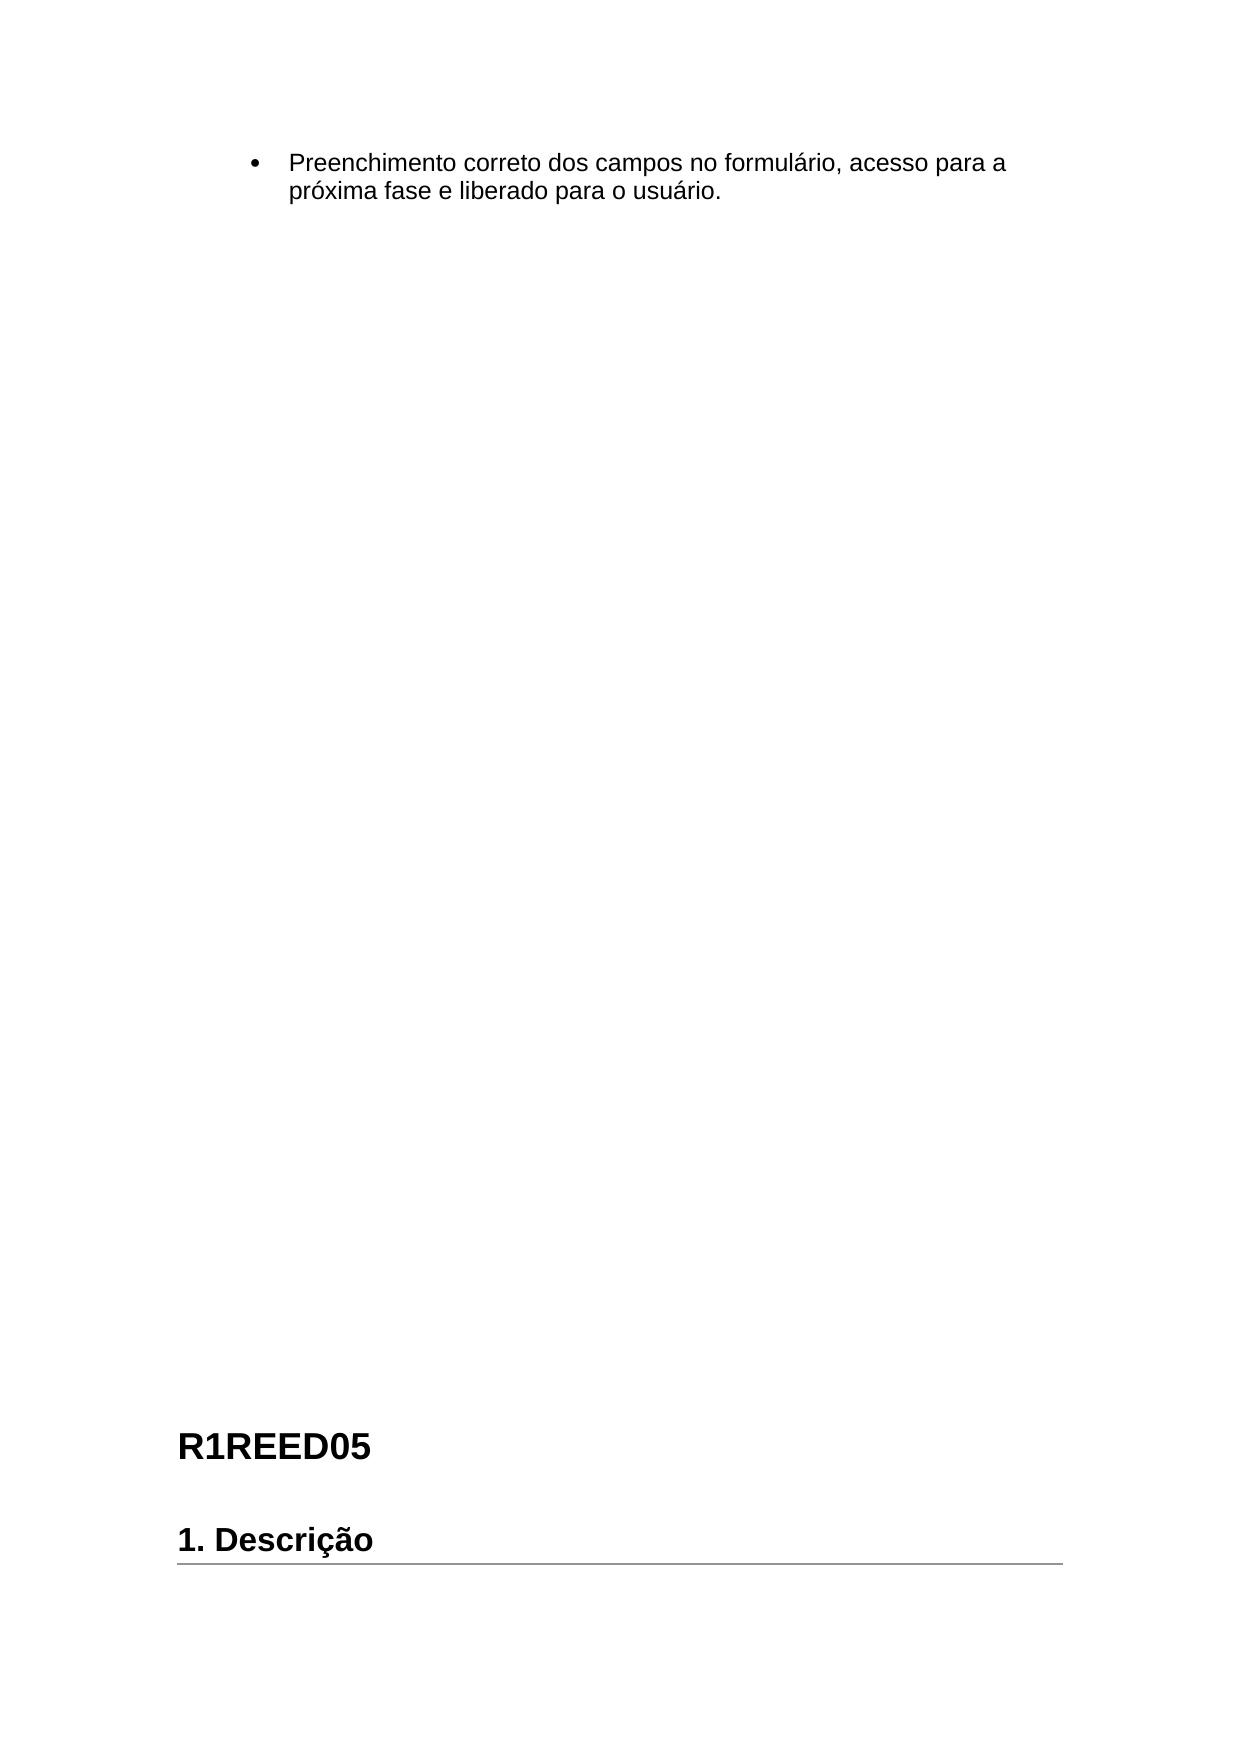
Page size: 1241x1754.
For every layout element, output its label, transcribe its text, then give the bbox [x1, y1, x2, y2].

text 1. Descrição [177, 1520, 1063, 1563]
list Preenchimento correto dos campos no formulário, acesso para a próxima fase e liberado para o usuário. [251, 148, 1063, 205]
text R1REED05 [177, 1424, 1063, 1467]
